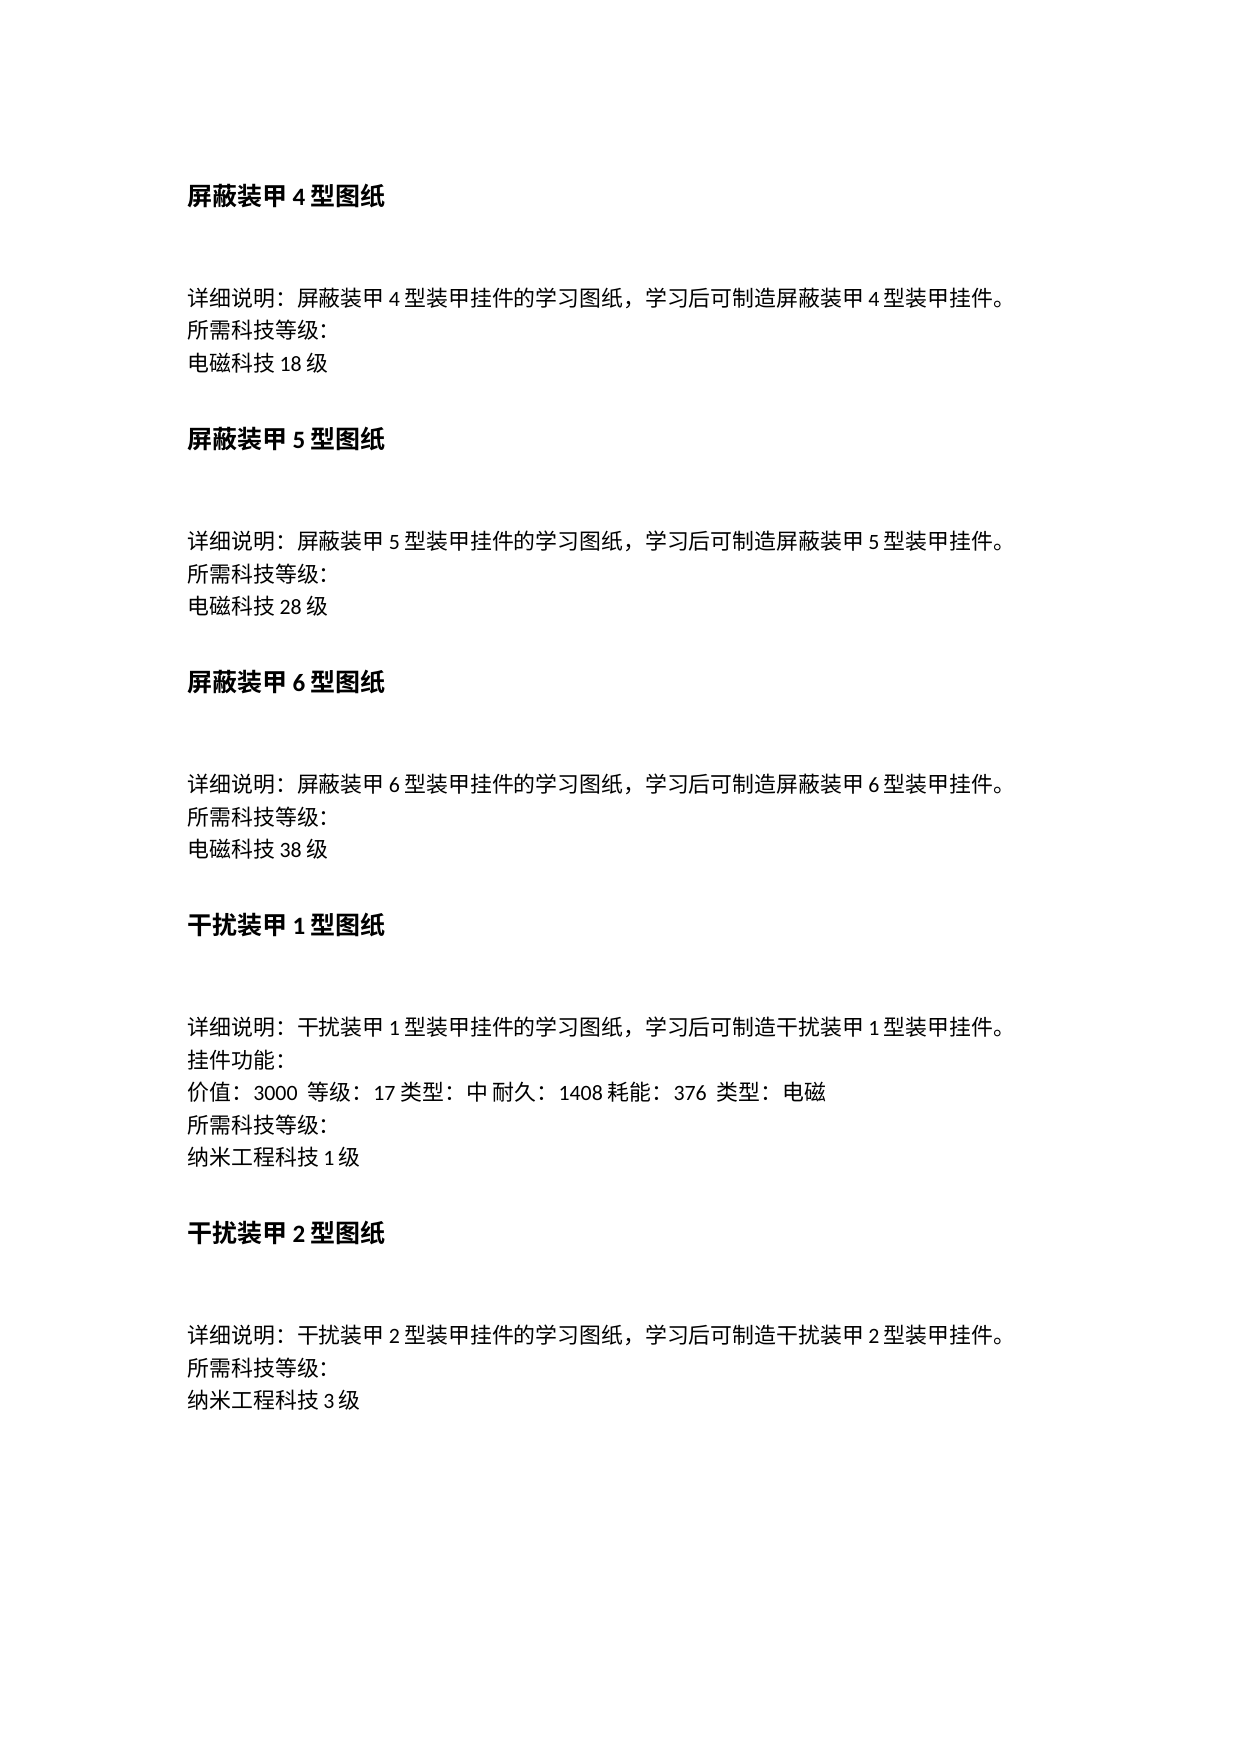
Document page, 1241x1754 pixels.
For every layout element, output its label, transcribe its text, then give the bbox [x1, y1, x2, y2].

text 详细说明：屏蔽装甲5型装甲挂件的学习图纸，学习后可制造屏蔽装甲5型装甲挂件。 [187, 524, 1053, 556]
text 详细说明：屏蔽装甲4型装甲挂件的学习图纸，学习后可制造屏蔽装甲4型装甲挂件。 [187, 281, 1053, 313]
text 电磁科技38级 [187, 832, 1053, 864]
text 所需科技等级： [187, 799, 1053, 832]
subtitle 屏蔽装甲4型图纸 [187, 162, 1053, 227]
text 所需科技等级： [187, 1107, 1053, 1140]
text 电磁科技18级 [187, 346, 1053, 378]
text 所需科技等级： [187, 1351, 1053, 1383]
text 详细说明：屏蔽装甲6型装甲挂件的学习图纸，学习后可制造屏蔽装甲6型装甲挂件。 [187, 767, 1053, 799]
text 挂件功能： [187, 1042, 1053, 1075]
subtitle 干扰装甲2型图纸 [187, 1199, 1053, 1264]
text 纳米工程科技3级 [187, 1383, 1053, 1416]
text 详细说明：干扰装甲2型装甲挂件的学习图纸，学习后可制造干扰装甲2型装甲挂件。 [187, 1318, 1053, 1351]
text 详细说明：干扰装甲1型装甲挂件的学习图纸，学习后可制造干扰装甲1型装甲挂件。 [187, 1010, 1053, 1042]
text 纳米工程科技1级 [187, 1140, 1053, 1172]
subtitle 屏蔽装甲6型图纸 [187, 648, 1053, 713]
text 电磁科技28级 [187, 589, 1053, 621]
text 所需科技等级： [187, 313, 1053, 346]
subtitle 干扰装甲1型图纸 [187, 891, 1053, 956]
text 所需科技等级： [187, 556, 1053, 589]
subtitle 屏蔽装甲5型图纸 [187, 405, 1053, 470]
text 价值：3000 等级：17 类型：中 耐久：1408 耗能：376 类型：电磁 [187, 1075, 1053, 1107]
